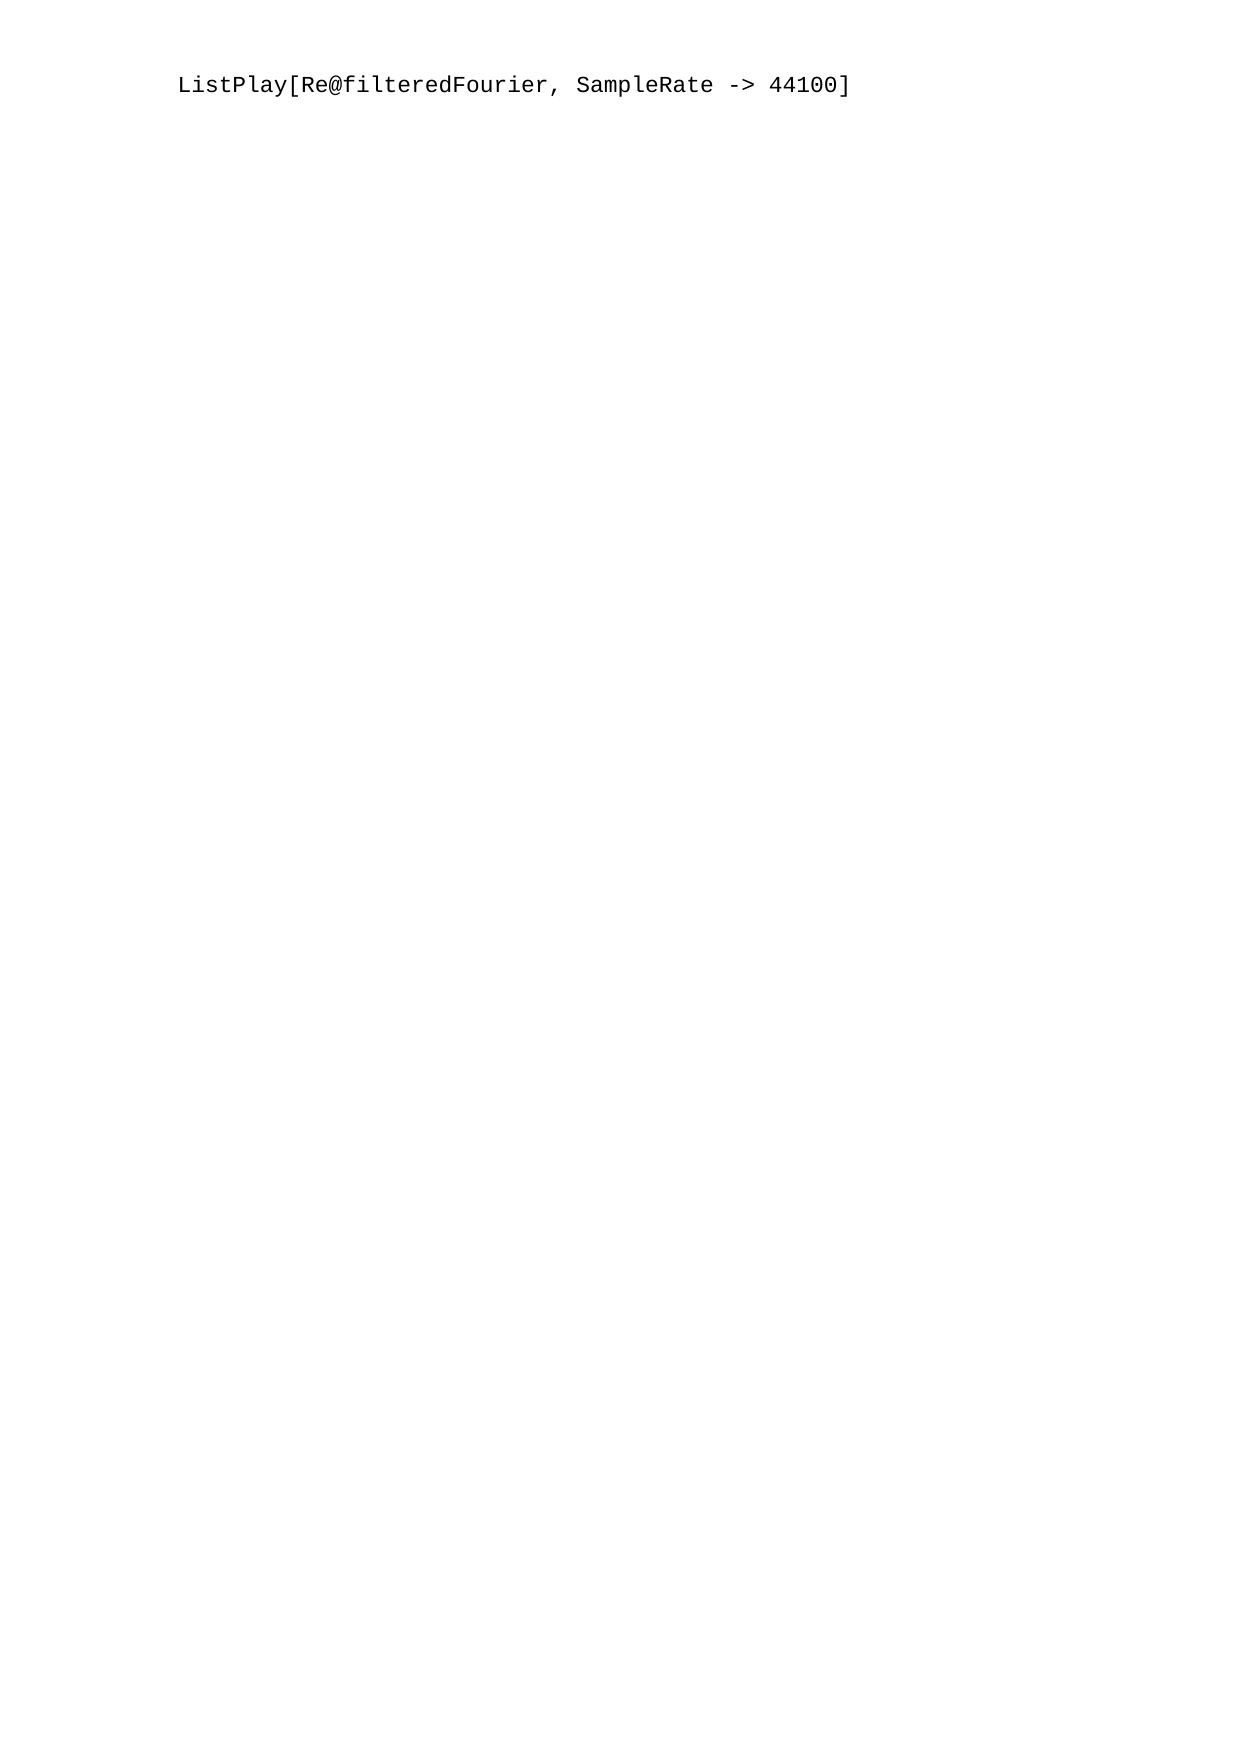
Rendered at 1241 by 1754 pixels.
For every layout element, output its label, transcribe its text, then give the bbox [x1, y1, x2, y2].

text ListPlay[Re@filteredFourier, SampleRate -> 44100] [177, 74, 1152, 100]
